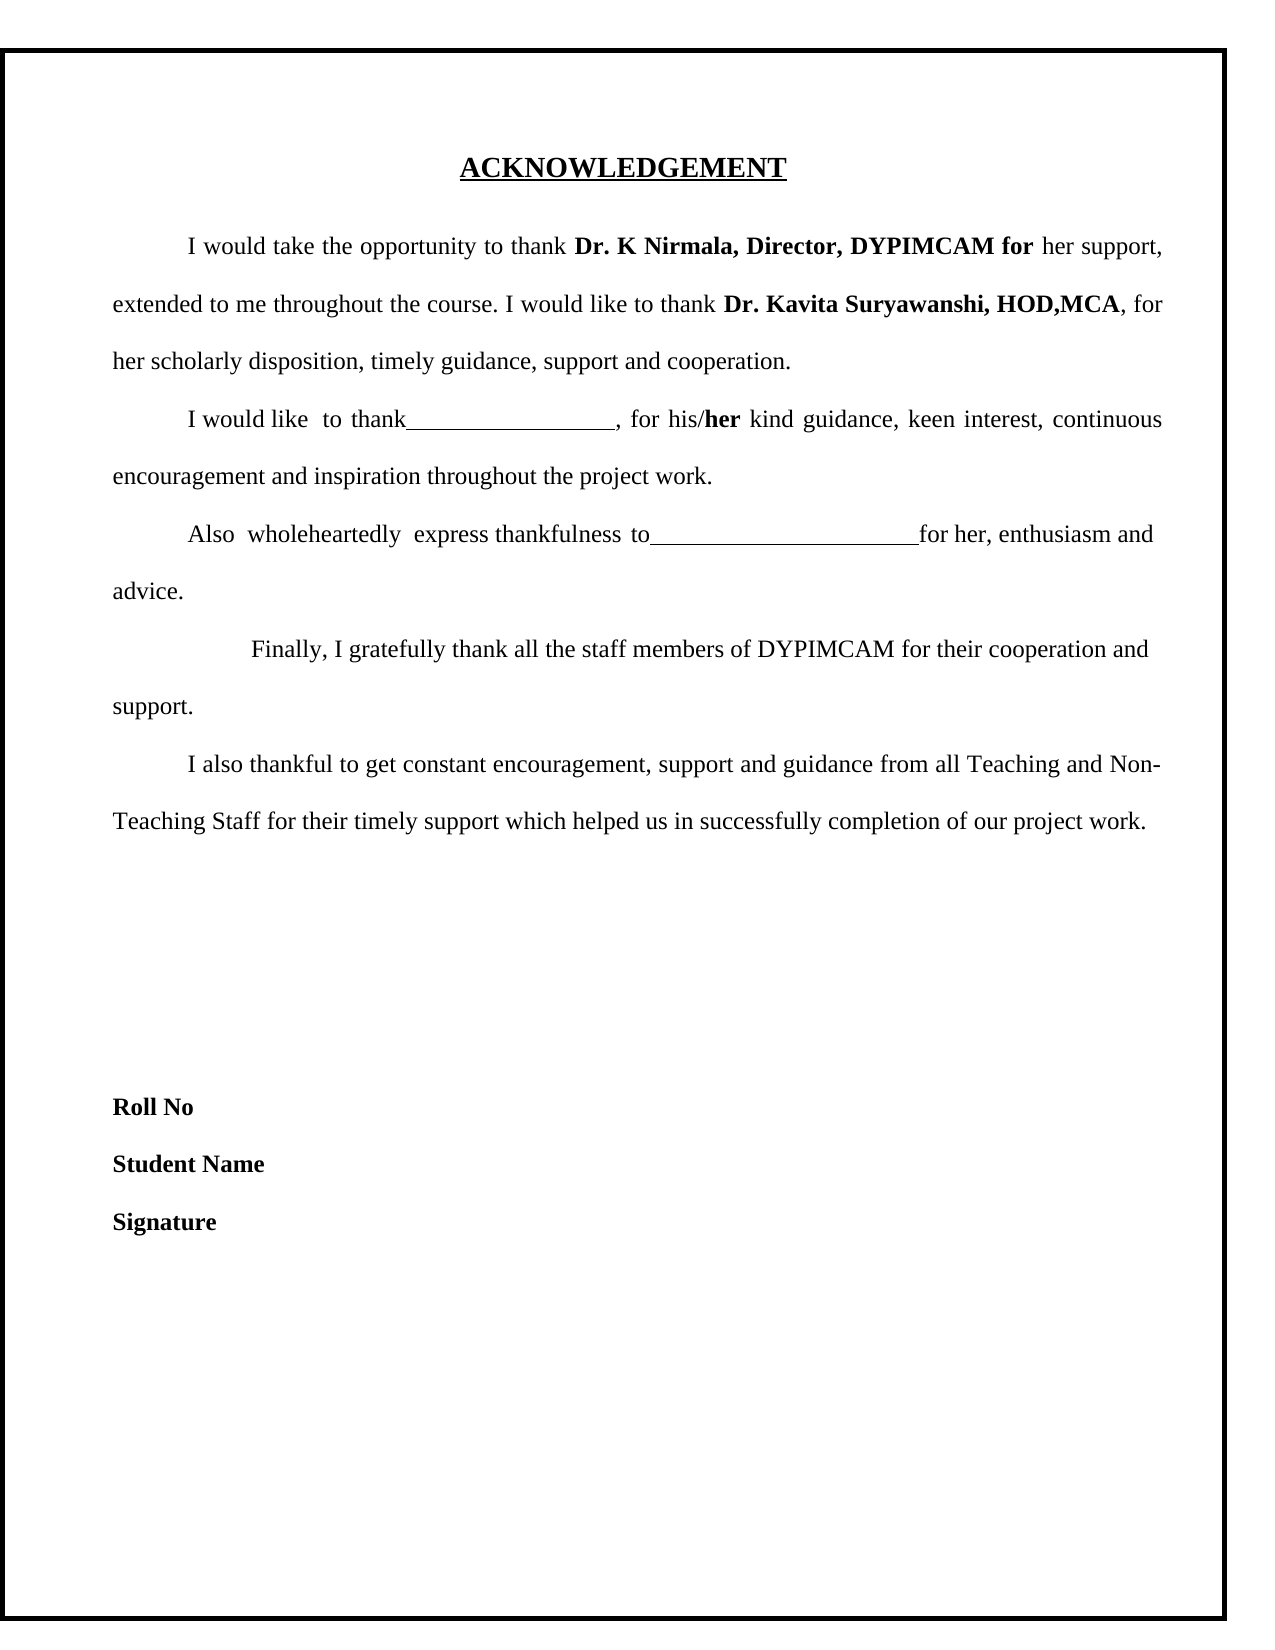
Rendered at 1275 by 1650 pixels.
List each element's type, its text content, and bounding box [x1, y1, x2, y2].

text I would like to thank , for his/her kind guidance, keen interest, continuous encouragement and inspiration throughout the project work. [112, 404, 1162, 490]
text I also thankful to get constant encouragement, support and guidance from all Teaching and Non- Teaching Staff for their timely support which helped us in successfully completion of our project work. [112, 749, 1162, 835]
text Roll No Student Name Signature [112, 1092, 267, 1235]
text ACKNOWLEDGEMENT [5, 150, 1181, 183]
text Finally, I gratefully thank all the staff members of DYPIMCAM for their cooperation and [251, 634, 1181, 663]
text support. [112, 691, 1181, 720]
text Also wholeheartedly express thankfulness to for her, enthusiasm and [187, 519, 1181, 548]
text advice. [112, 576, 1181, 605]
text I would take the opportunity to thank Dr. K Nirmala, Director, DYPIMCAM for her support, extended to me throughout the course. I would like to thank Dr. Kavita Suryawanshi, HOD,MCA, for her scholarly disposition, timely guidance, support and cooperation. [112, 231, 1162, 375]
